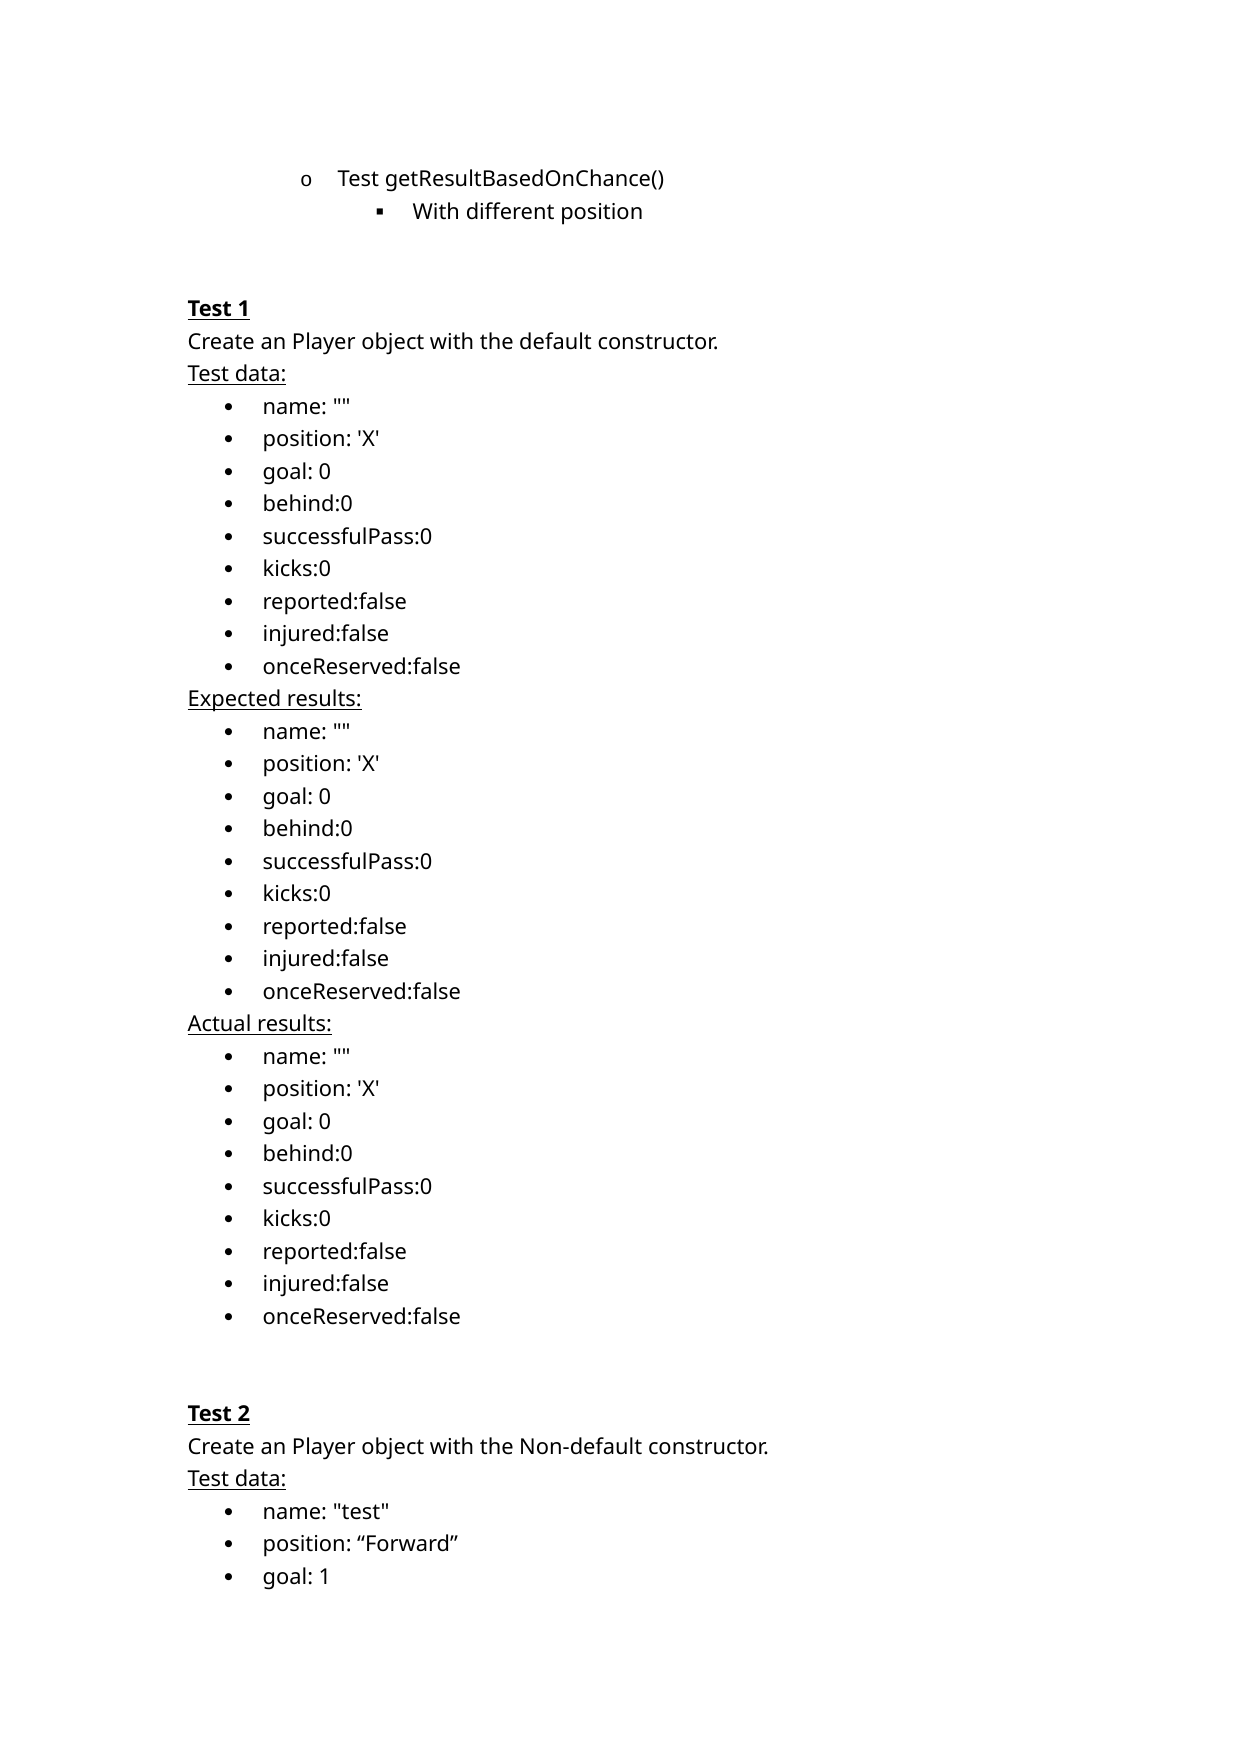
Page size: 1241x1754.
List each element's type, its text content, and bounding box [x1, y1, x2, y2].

list position: 'X' [225, 1072, 1053, 1104]
list position: 'X' [225, 422, 1053, 454]
text Test 1 [187, 292, 1053, 324]
list position: 'X' [225, 747, 1053, 779]
list onceReserved:false [225, 1299, 1053, 1332]
list goal: 0 [225, 454, 1053, 487]
text Create an Player object with the default constructor. [187, 324, 1053, 357]
list onceReserved:false [225, 974, 1053, 1007]
text Test 2 [187, 1397, 1053, 1429]
text Test data: [187, 357, 1053, 389]
text Expected results: [187, 682, 1053, 714]
list With different position [375, 194, 1053, 227]
list kicks:0 [225, 552, 1053, 584]
list kicks:0 [225, 877, 1053, 909]
list name: "" [225, 1039, 1053, 1072]
list kicks:0 [225, 1202, 1053, 1234]
list name: "test" [225, 1494, 1053, 1527]
list injured:false [225, 942, 1053, 974]
list reported:false [225, 584, 1053, 617]
list behind:0 [225, 487, 1053, 519]
list position: “Forward” [225, 1527, 1053, 1559]
list Test getResultBasedOnChance() [300, 162, 1053, 194]
list onceReserved:false [225, 649, 1053, 682]
list goal: 0 [225, 779, 1053, 812]
text Actual results: [187, 1007, 1053, 1039]
list injured:false [225, 1267, 1053, 1299]
list successfulPass:0 [225, 844, 1053, 877]
list reported:false [225, 909, 1053, 942]
list goal: 0 [225, 1104, 1053, 1137]
list behind:0 [225, 1137, 1053, 1169]
list name: "" [225, 389, 1053, 422]
list injured:false [225, 617, 1053, 649]
list successfulPass:0 [225, 519, 1053, 552]
list behind:0 [225, 812, 1053, 844]
text Create an Player object with the Non-default constructor. [187, 1429, 1053, 1462]
list name: "" [225, 714, 1053, 747]
list reported:false [225, 1234, 1053, 1267]
text Test data: [187, 1462, 1053, 1494]
list successfulPass:0 [225, 1169, 1053, 1202]
list goal: 1 [225, 1559, 1053, 1592]
